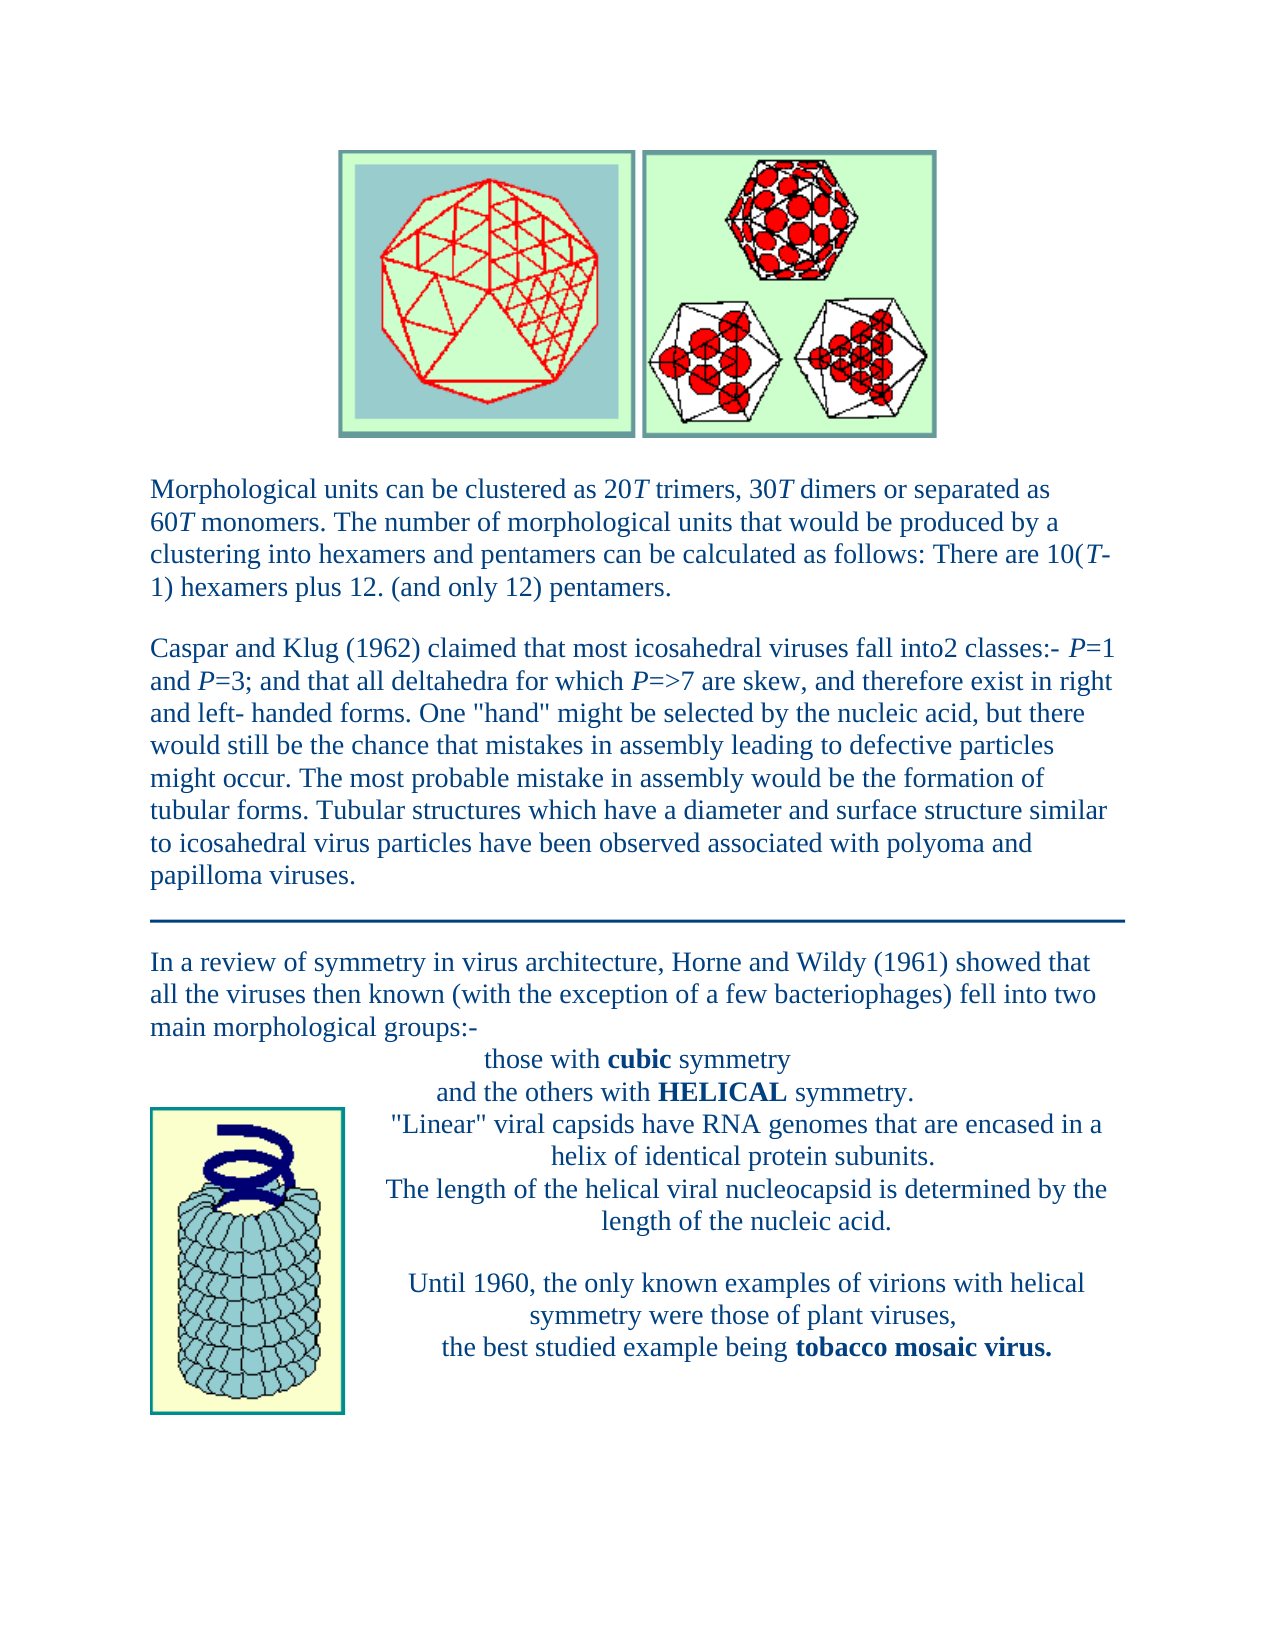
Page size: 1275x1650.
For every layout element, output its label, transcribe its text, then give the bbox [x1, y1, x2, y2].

text and the others with HELICAL symmetry. [225, 1074, 1125, 1107]
text In a review of symmetry in virus architecture, Horne and Wildy (1961) showed that all the viruses then known (with the exception of a few bacteriophages) fell into two main morphological groups:- [150, 945, 1125, 1042]
text Caspar and Klug (1962) claimed that most icosahedral viruses fall into2 classes:- P=1 and P=3; and that all deltahedra for which P=>7 are skew, and therefore exist in right and left- handed forms. One "hand" might be selected by the nucleic acid, but there would still be the chance that mistakes in assembly leading to defective particles might occur. The most probable mistake in assembly would be the formation of tubular forms. Tubular structures which have a diameter and surface structure similar to icosahedral virus particles have been observed associated with polyoma and papilloma viruses. [150, 631, 1125, 890]
picture [338, 150, 636, 438]
text Until 1960, the only known examples of virions with helical symmetry were those of plant viruses, the best studied example being tobacco mosaic virus. [346, 1266, 1125, 1363]
text "Linear" viral capsids have RNA genomes that are encased in a helix of identical protein subunits. The length of the helical viral nucleocapsid is determined by the length of the nucleic acid. [346, 1107, 1125, 1237]
text Morphological units can be clustered as 20T trimers, 30T dimers or separated as 60T monomers. The number of morphological units that would be produced by a clustering into hexamers and pentamers can be calculated as follows: There are 10(T-1) hexamers plus 12. (and only 12) pentamers. [150, 472, 1125, 602]
picture [642, 150, 937, 438]
picture [150, 1107, 346, 1415]
text those with cubic symmetry [150, 1042, 1125, 1074]
